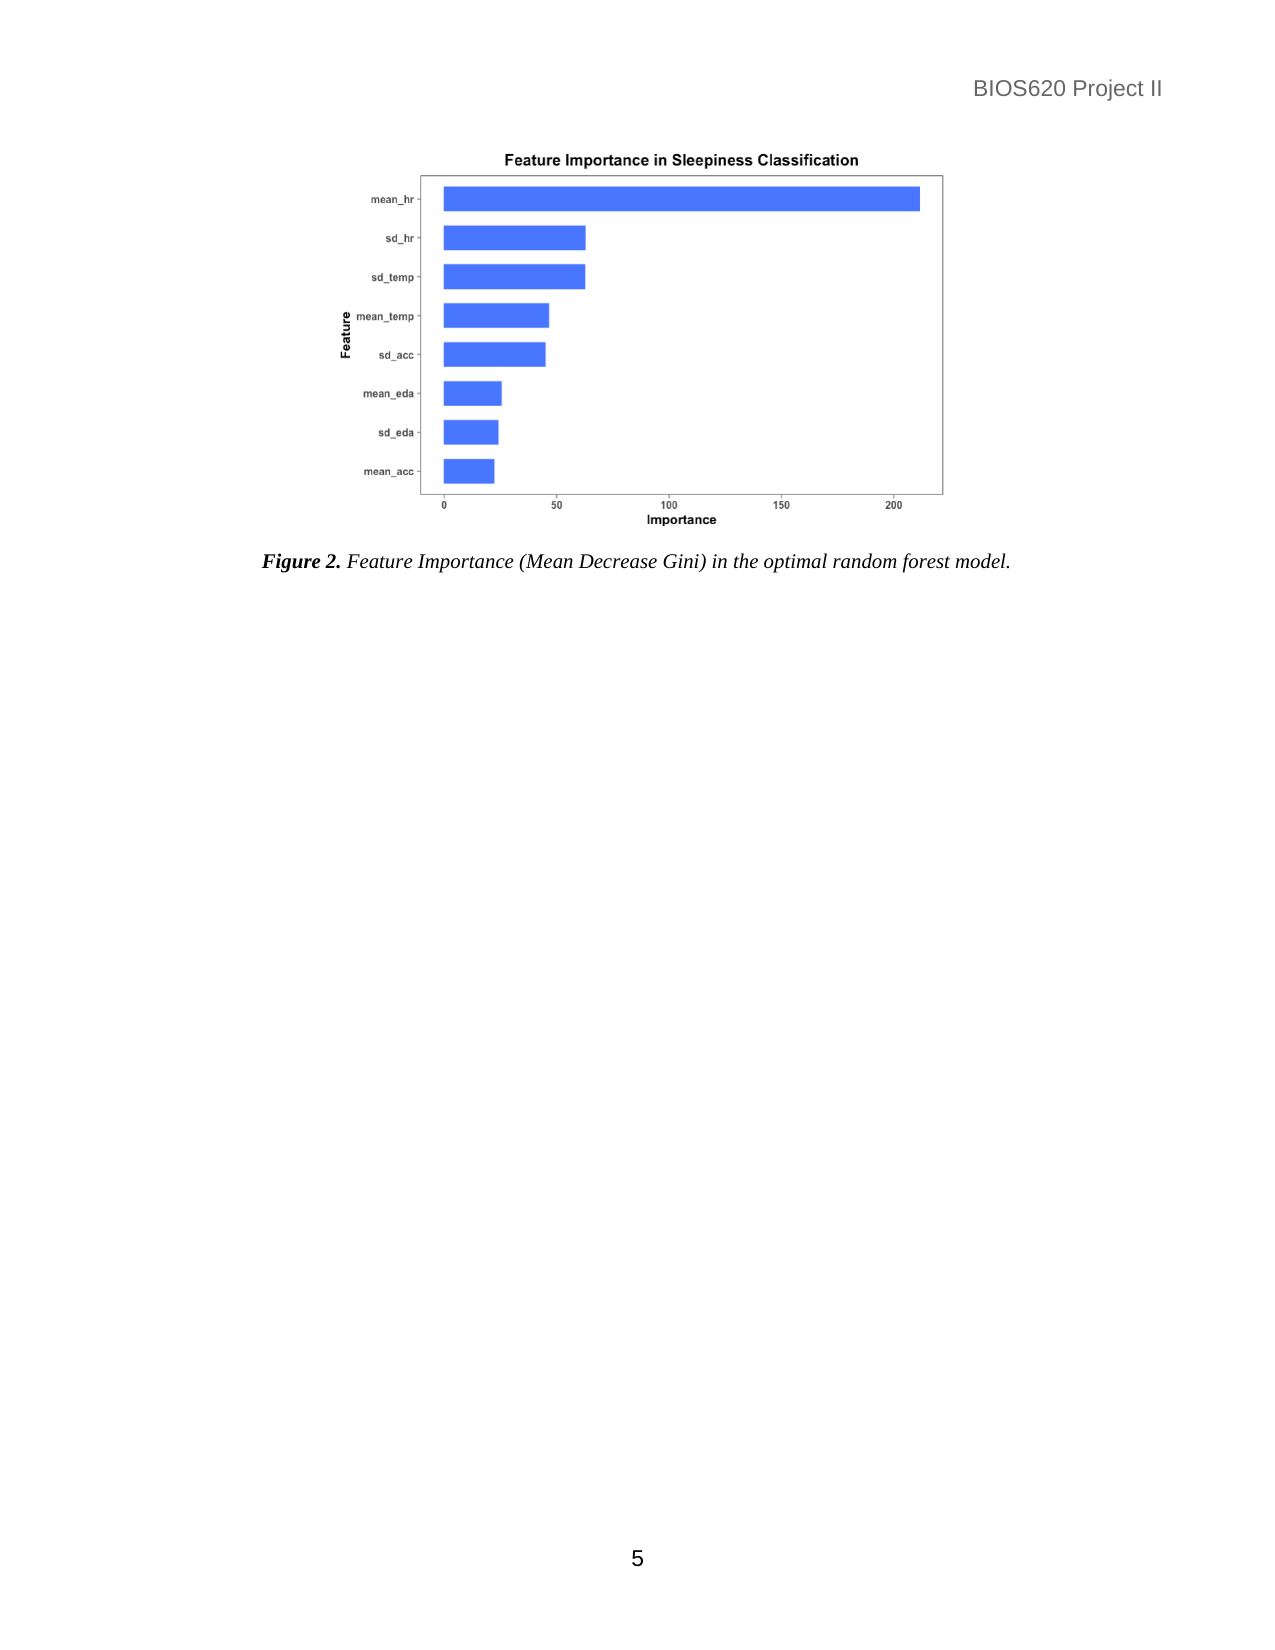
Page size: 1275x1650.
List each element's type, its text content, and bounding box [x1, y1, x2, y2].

text Figure 2. Feature Importance (Mean Decrease Gini) in the optimal random forest model. [112, 549, 1162, 573]
picture [337, 150, 945, 526]
